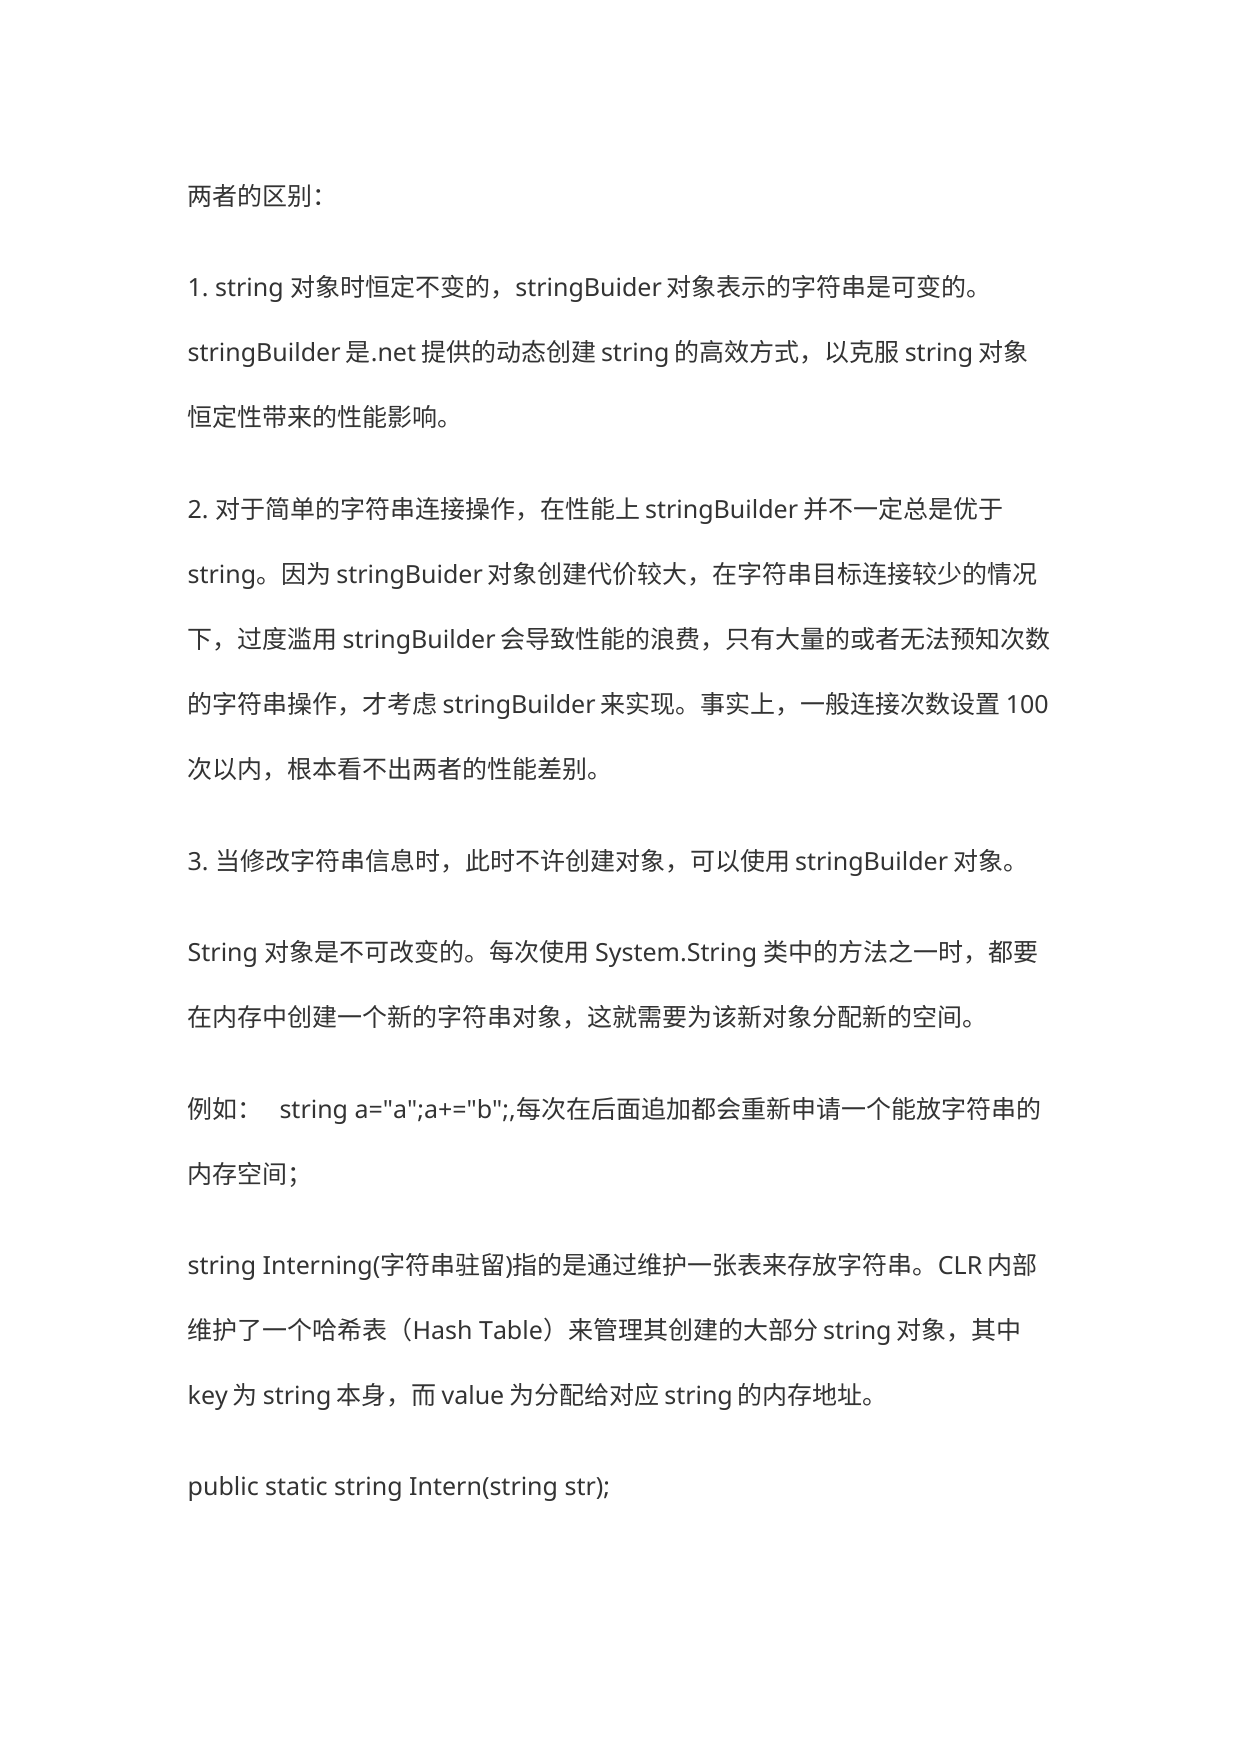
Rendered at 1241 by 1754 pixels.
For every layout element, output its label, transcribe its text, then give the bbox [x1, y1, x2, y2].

text 2. 对于简单的字符串连接操作，在性能上stringBuilder并不一定总是优于string。因为stringBuider对象创建代价较大，在字符串目标连接较少的情况下，过度滥用stringBuilder会导致性能的浪费，只有大量的或者无法预知次数的字符串操作，才考虑stringBuilder来实现。事实上，一般连接次数设置100次以内，根本看不出两者的性能差别。 [187, 475, 1053, 800]
text String 对象是不可改变的。每次使用 System.String 类中的方法之一时，都要在内存中创建一个新的字符串对象，这就需要为该新对象分配新的空间。 [187, 918, 1053, 1048]
text public static string Intern(string str); [187, 1453, 1053, 1518]
text 两者的区别： [187, 162, 1053, 227]
text string Interning(字符串驻留)指的是通过维护一张表来存放字符串。CLR内部维护了一个哈希表（Hash Table）来管理其创建的大部分string对象，其中key为string本身，而value为分配给对应string的内存地址。 [187, 1231, 1053, 1426]
text 1. string 对象时恒定不变的，stringBuider对象表示的字符串是可变的。stringBuilder是.net提供的动态创建string的高效方式，以克服string对象恒定性带来的性能影响。 [187, 253, 1053, 448]
text 例如： string a="a";a+="b";,每次在后面追加都会重新申请一个能放字符串的内存空间； [187, 1075, 1053, 1205]
text 3. 当修改字符串信息时，此时不许创建对象，可以使用stringBuilder对象。 [187, 827, 1053, 892]
